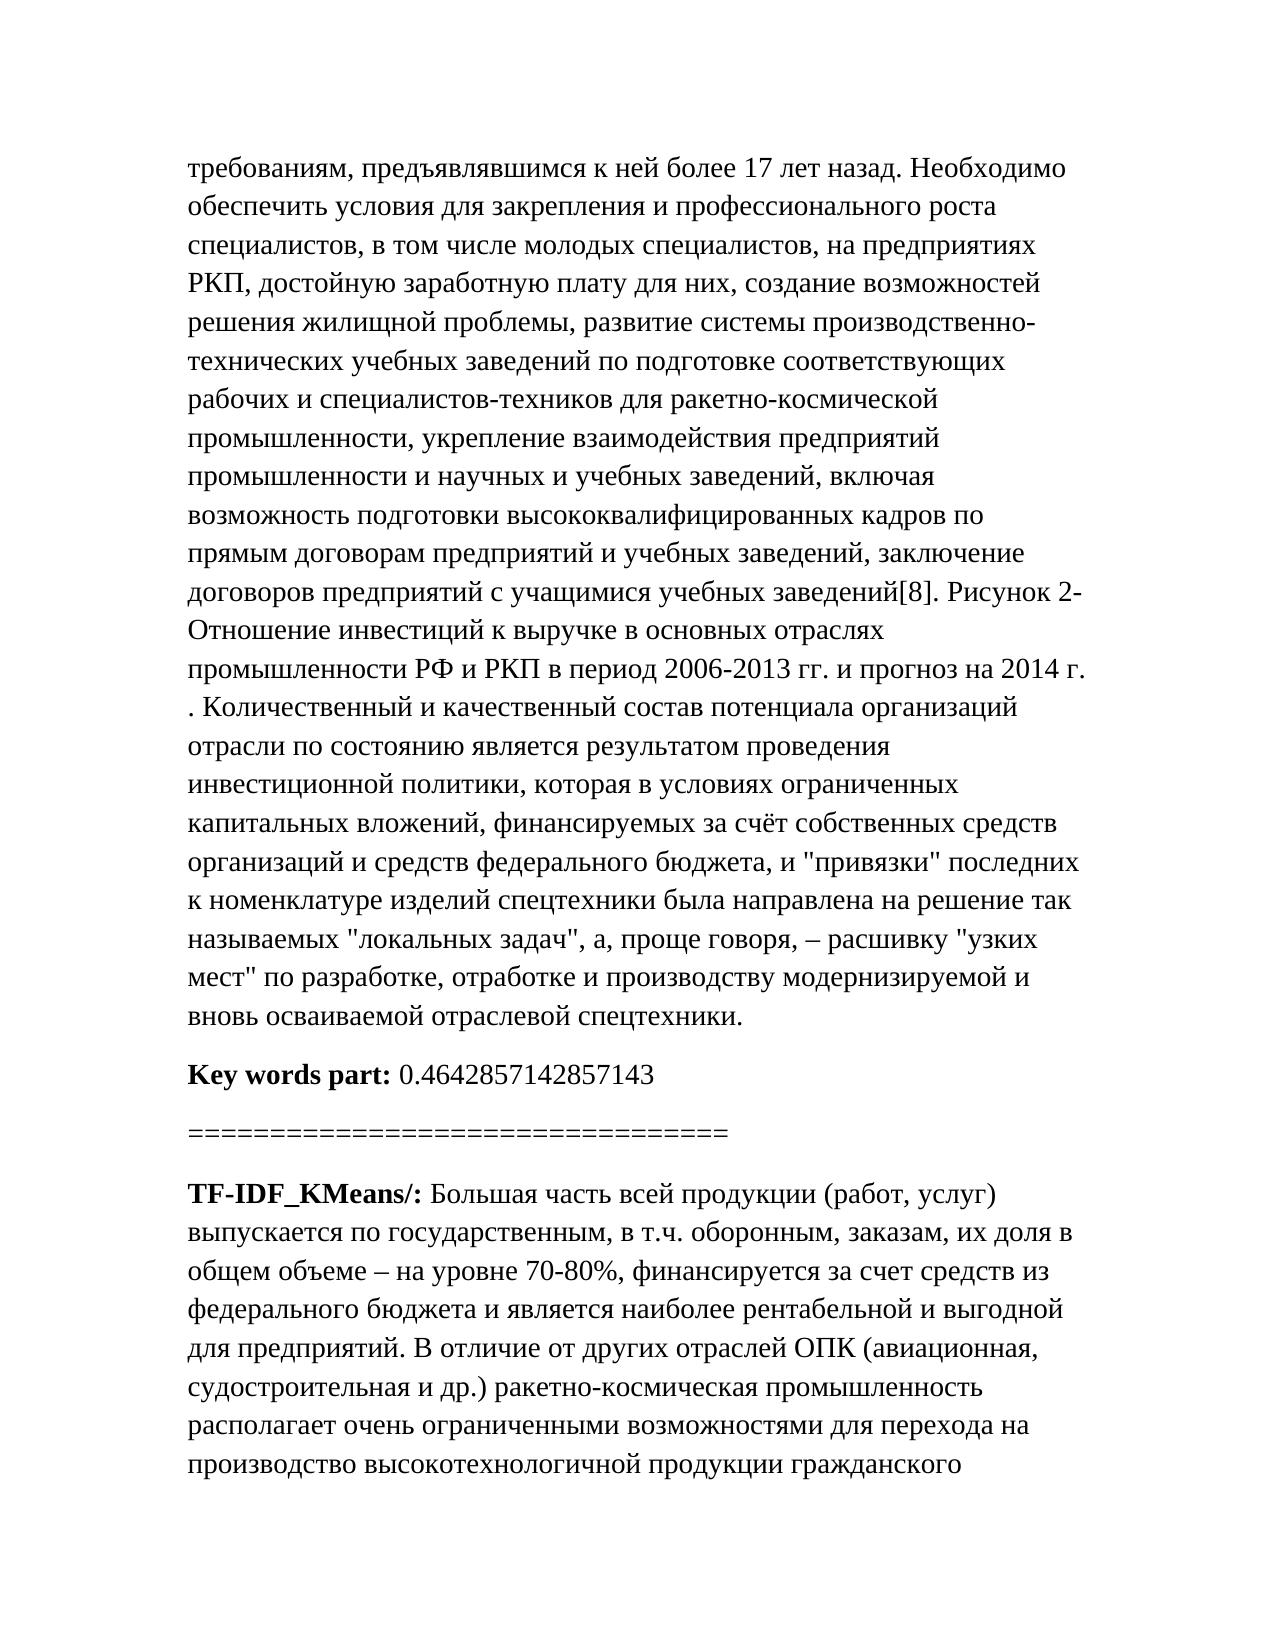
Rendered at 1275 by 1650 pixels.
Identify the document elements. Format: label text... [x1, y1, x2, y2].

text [187, 1176, 1087, 1479]
text Key words part: 0.4642857142857143 [187, 1057, 1087, 1091]
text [187, 150, 1087, 1031]
text ================================= [187, 1117, 1087, 1150]
